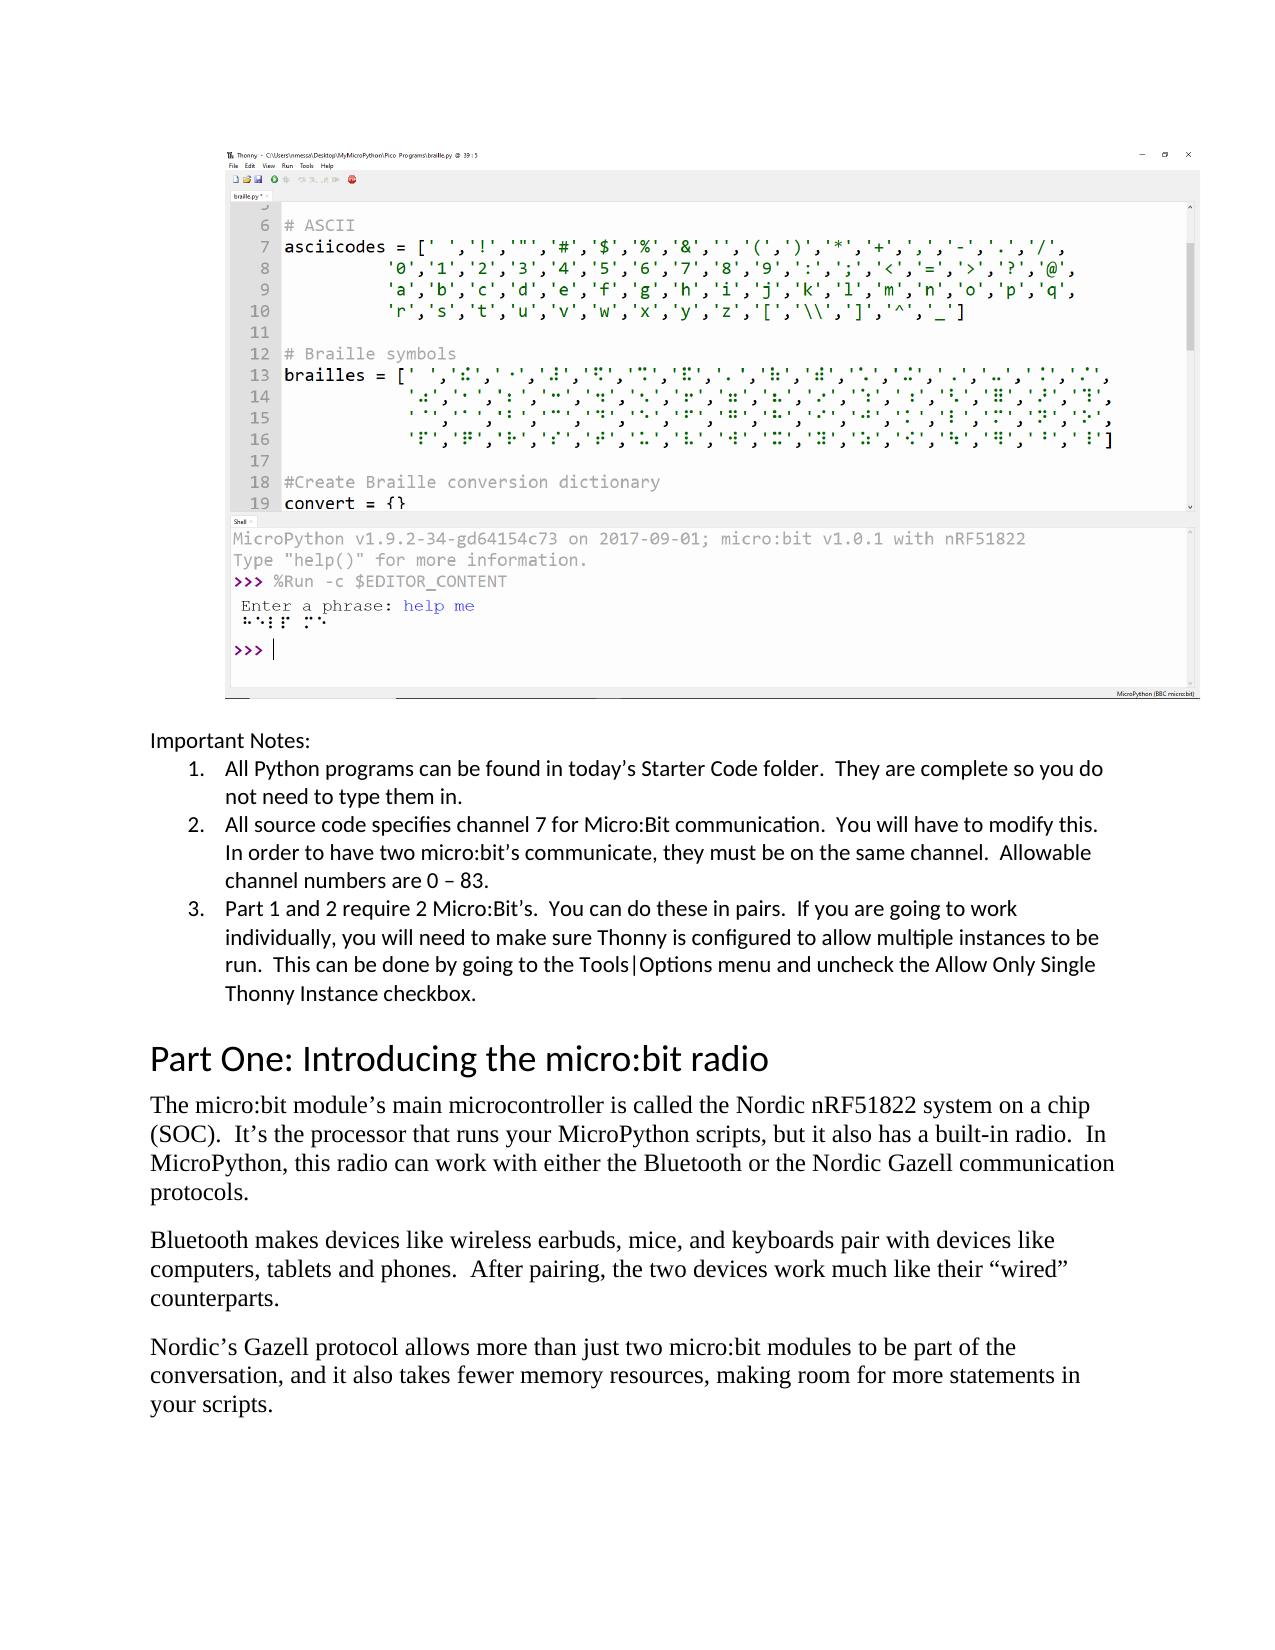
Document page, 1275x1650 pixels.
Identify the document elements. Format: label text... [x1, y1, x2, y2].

picture [225, 150, 1200, 699]
text Nordic’s Gazell protocol allows more than just two micro:bit modules to be part of the conversation, and it also takes fewer memory resources, making room for more statements in your scripts. [150, 1332, 1125, 1418]
text Bluetooth makes devices like wireless earbuds, mice, and keyboards pair with devices like computers, tablets and phones. After pairing, the two devices work much like their “wired” counterparts. [150, 1226, 1125, 1312]
list All source code specifies channel 7 for Micro:Bit communication. You will have to modify this. In order to have two micro:bit’s communicate, they must be on the same channel. Allowable channel numbers are 0 – 83. [187, 811, 1125, 894]
list All Python programs can be found in today’s Starter Code folder. They are complete so you do not need to type them in. [187, 754, 1125, 811]
text Part One: Introducing the micro:bit radio [150, 1035, 1125, 1081]
text The micro:bit module’s main microcontroller is called the Nordic nRF51822 system on a chip (SOC). It’s the processor that runs your MicroPython scripts, but it also has a built-in radio. In MicroPython, this radio can work with either the Bluetooth or the Nordic Gazell communication protocols. [150, 1091, 1125, 1206]
text Important Notes: [150, 726, 1125, 754]
list Part 1 and 2 require 2 Micro:Bit’s. You can do these in pairs. If you are going to work individually, you will need to make sure Thonny is configured to allow multiple instances to be run. This can be done by going to the Tools|Options menu and uncheck the Allow Only Single Thonny Instance checkbox. [187, 894, 1125, 1007]
